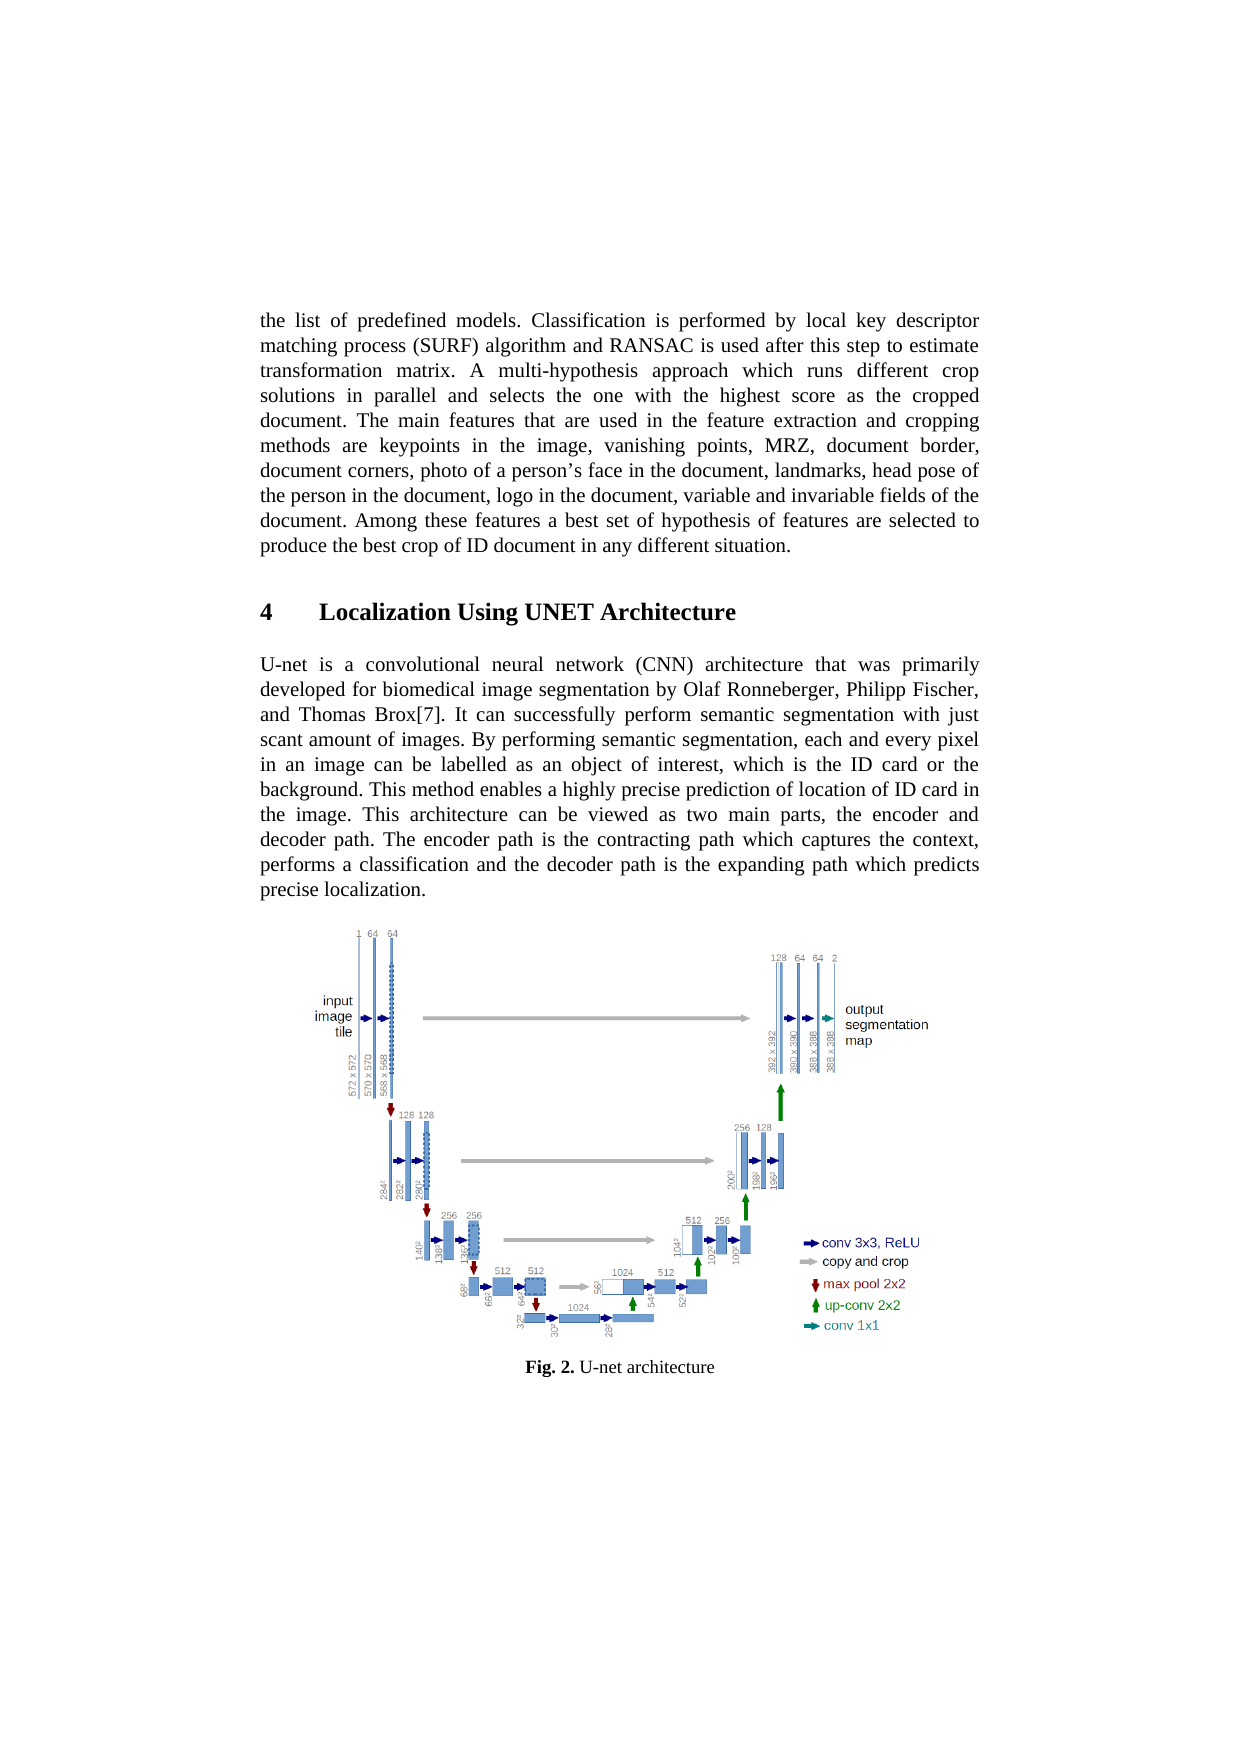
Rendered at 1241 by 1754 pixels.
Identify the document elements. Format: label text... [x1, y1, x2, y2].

text Fig. 2. U-net architecture [260, 1354, 980, 1377]
picture [307, 925, 933, 1342]
subtitle Localization Using UNET Architecture [260, 594, 980, 626]
text U-net is a convolutional neural network (CNN) architecture that was primarily developed for biomedical image segmentation by Olaf Ronneberger, Philipp Fischer, and Thomas Brox[7]. It can successfully perform semantic segmentation with just scant amount of images. By performing semantic segmentation, each and every pixel in an image can be labelled as an object of interest, which is the ID card or the background. This method enables a highly precise prediction of location of ID card in the image. This architecture can be viewed as two main parts, the encoder and decoder path. The encoder path is the contracting path which captures the context, performs a classification and the decoder path is the expanding path which predicts precise localization. [260, 651, 980, 901]
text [260, 307, 980, 557]
